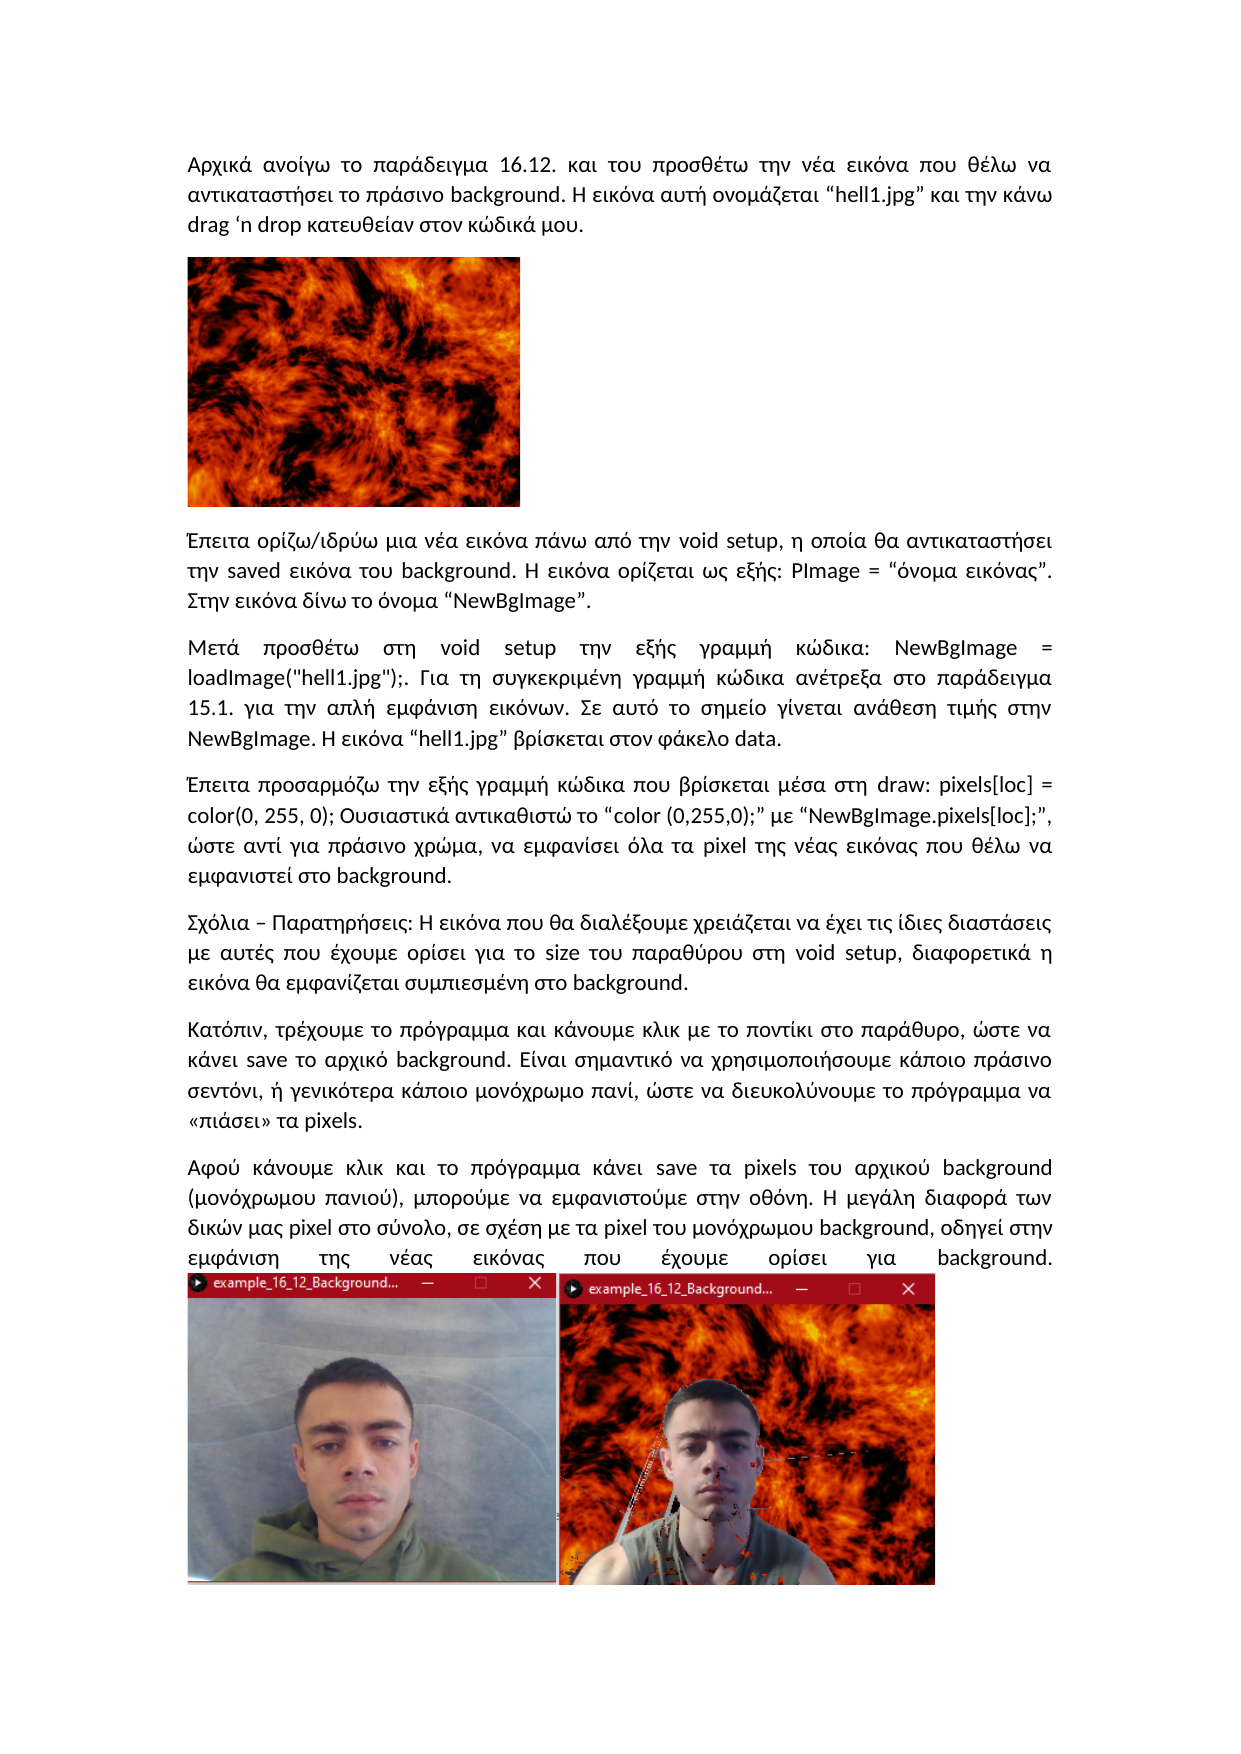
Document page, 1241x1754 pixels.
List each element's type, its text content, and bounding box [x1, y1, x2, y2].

text Σχόλια – Παρατηρήσεις: Η εικόνα που θα διαλέξουμε χρειάζεται να έχει τις ίδιες διαστάσεις με αυτές που έχουμε ορίσει για το size του παραθύρου στη void setup, διαφορετικά η εικόνα θα εμφανίζεται συμπιεσμένη στο background. [187, 908, 1053, 996]
text Κατόπιν, τρέχουμε το πρόγραμμα και κάνουμε κλικ με το ποντίκι στο παράθυρο, ώστε να κάνει save το αρχικό background. Είναι σημαντικό να χρησιμοποιήσουμε κάποιο πράσινο σεντόνι, ή γενικότερα κάποιο μονόχρωμο πανί, ώστε να διευκολύνουμε το πρόγραμμα να «πιάσει» τα pixels. [187, 1015, 1053, 1134]
text Μετά προσθέτω στη void setup την εξής γραμμή κώδικα: NewBgImage = loadImage("hell1.jpg");. Για τη συγκεκριμένη γραμμή κώδικα ανέτρεξα στο παράδειγμα 15.1. για την απλή εμφάνιση εικόνων. Σε αυτό το σημείο γίνεται ανάθεση τιμής στην NewBgImage. Η εικόνα “hell1.jpg” βρίσκεται στον φάκελο data. [187, 633, 1053, 752]
text Έπειτα ορίζω/ιδρύω μια νέα εικόνα πάνω από την void setup, η οποία θα αντικαταστήσει την saved εικόνα του background. Η εικόνα ορίζεται ως εξής: PImage = “όνομα εικόνας”. Στην εικόνα δίνω το όνομα “NewBgImage”. [187, 526, 1053, 614]
text Αρχικά ανοίγω το παράδειγμα 16.12. και του προσθέτω την νέα εικόνα που θέλω να αντικαταστήσει το πράσινο background. Η εικόνα αυτή ονομάζεται “hell1.jpg” και την κάνω drag ‘n drop κατευθείαν στον κώδικά μου. [187, 150, 1053, 238]
picture [187, 257, 521, 507]
picture [187, 1273, 936, 1585]
text Έπειτα προσαρμόζω την εξής γραμμή κώδικα που βρίσκεται μέσα στη draw: pixels[loc] = color(0, 255, 0); Ουσιαστικά αντικαθιστώ το “color (0,255,0);” με “NewBgImage.pixels[loc];”, ώστε αντί για πράσινο χρώμα, να εμφανίσει όλα τα pixel της νέας εικόνας που θέλω να εμφανιστεί στο background. [187, 771, 1053, 889]
